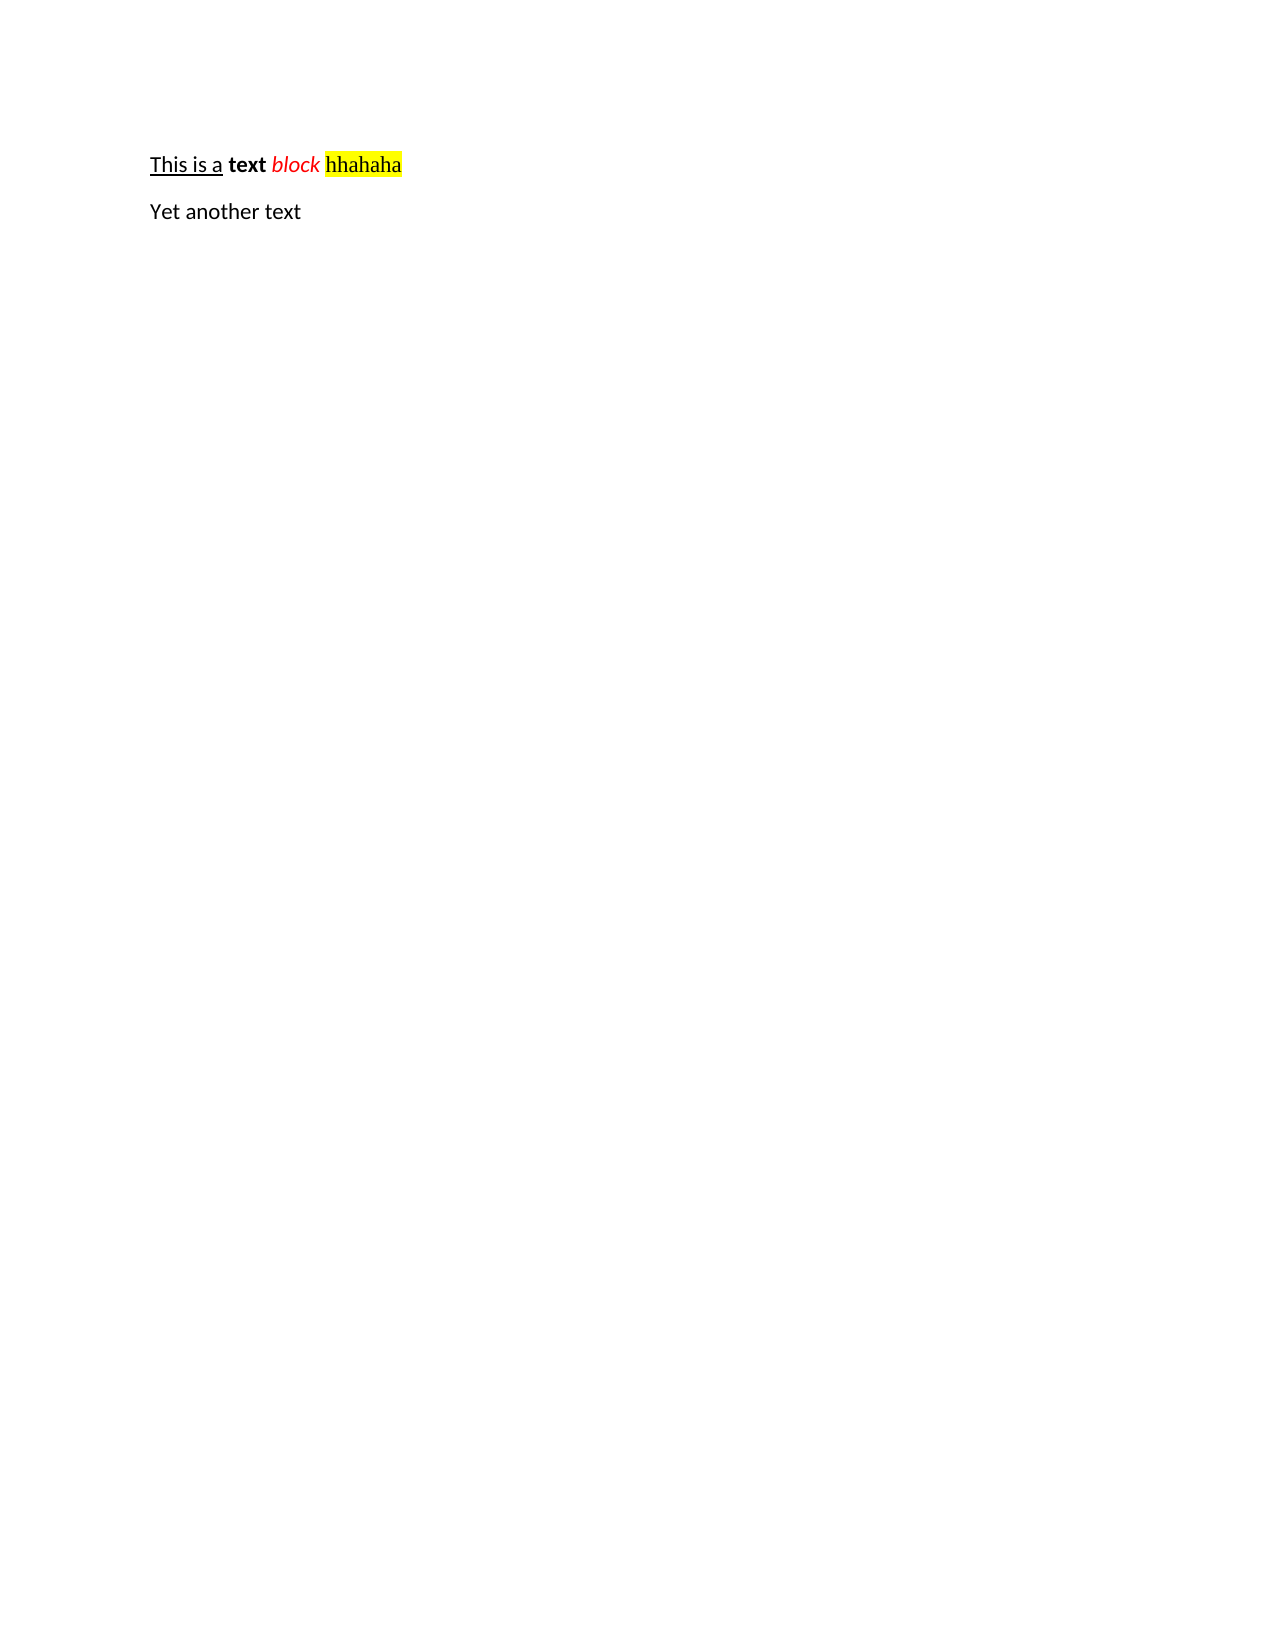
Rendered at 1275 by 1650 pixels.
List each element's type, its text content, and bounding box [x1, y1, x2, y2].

text This is a text block hhahaha [150, 150, 1125, 178]
text Yet another text [150, 197, 1125, 225]
